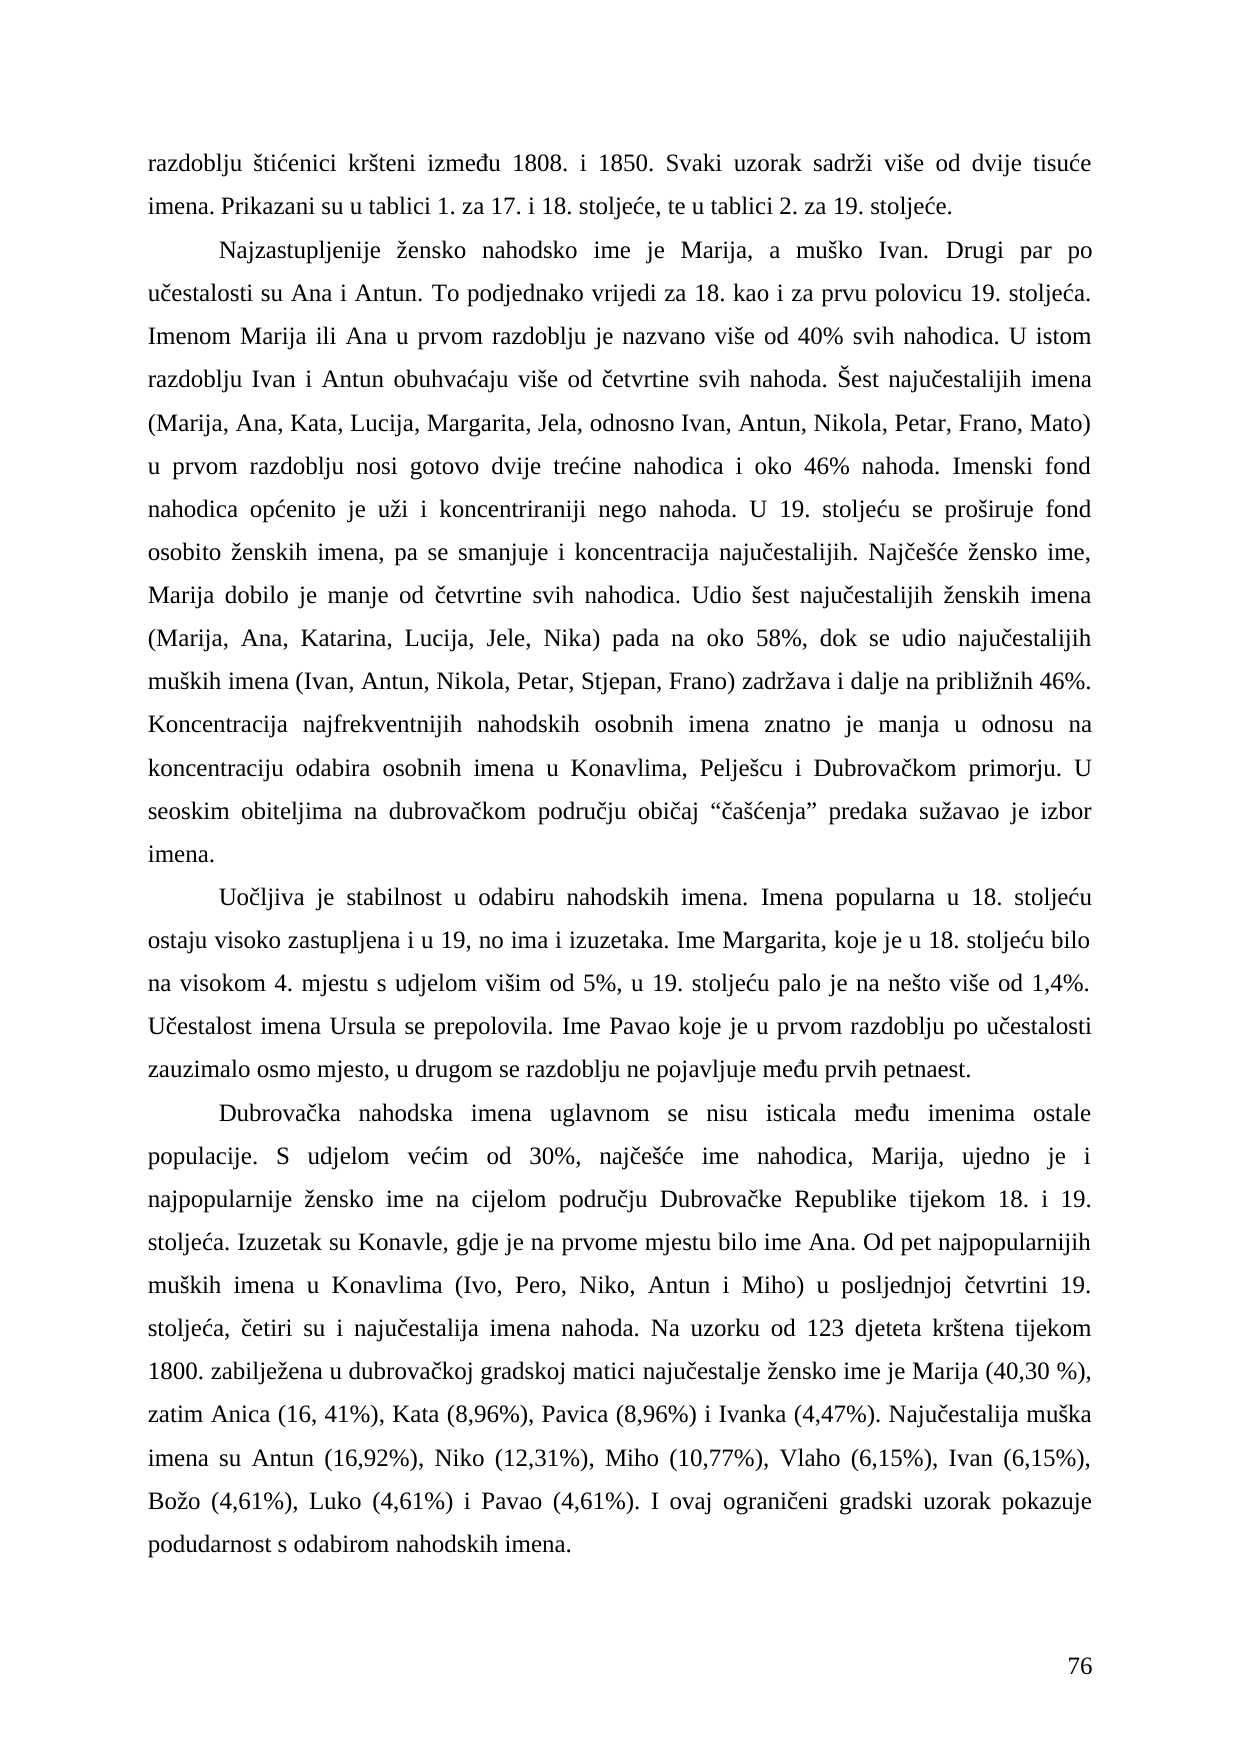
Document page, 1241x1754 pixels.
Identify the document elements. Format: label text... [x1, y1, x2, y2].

text Najzastupljenije žensko nahodsko ime je Marija, a muško Ivan. Drugi par po učestalosti su Ana i Antun. To podjednako vrijedi za 18. kao i za prvu polovicu 19. stoljeća. Imenom Marija ili Ana u prvom razdoblju je nazvano više od 40% svih nahodica. U istom razdoblju Ivan i Antun obuhvaćaju više od četvrtine svih nahoda. Šest najučestalijih imena (Marija, Ana, Kata, Lucija, Margarita, Jela, odnosno Ivan, Antun, Nikola, Petar, Frano, Mato) u prvom razdoblju nosi gotovo dvije trećine nahodica i oko 46% nahoda. Imenski fond nahodica općenito je uži i koncentriraniji nego nahoda. U 19. stoljeću se proširuje fond osobito ženskih imena, pa se smanjuje i koncentracija najučestalijih. Najčešće žensko ime, Marija dobilo je manje od četvrtine svih nahodica. Udio šest najučestalijih ženskih imena (Marija, Ana, Katarina, Lucija, Jele, Nika) pada na oko 58%, dok se udio najučestalijih muških imena (Ivan, Antun, Nikola, Petar, Stjepan, Frano) zadržava i dalje na približnih 46%. Koncentracija najfrekventnijih nahodskih osobnih imena znatno je manja u odnosu na koncentraciju odabira osobnih imena u Konavlima, Pelješcu i Dubrovačkom primorju. U seoskim obiteljima na dubrovačkom području običaj “čašćenja” predaka sužavao je izbor imena. [148, 235, 1092, 868]
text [148, 148, 1092, 220]
text Uočljiva je stabilnost u odabiru nahodskih imena. Imena popularna u 18. stoljeću ostaju visoko zastupljena i u 19, no ima i izuzetaka. Ime Margarita, koje je u 18. stoljeću bilo na visokom 4. mjestu s udjelom višim od 5%, u 19. stoljeću palo je na nešto više od 1,4%. Učestalost imena Ursula se prepolovila. Ime Pavao koje je u prvom razdoblju po učestalosti zauzimalo osmo mjesto, u drugom se razdoblju ne pojavljuje među prvih petnaest. [148, 882, 1092, 1083]
text Dubrovačka nahodska imena uglavnom se nisu isticala među imenima ostale populacije. S udjelom većim od 30%, najčešće ime nahodica, Marija, ujedno je i najpopularnije žensko ime na cijelom području Dubrovačke Republike tijekom 18. i 19. stoljeća. Izuzetak su Konavle, gdje je na prvome mjestu bilo ime Ana. Od pet najpopularnijih muških imena u Konavlima (Ivo, Pero, Niko, Antun i Miho) u posljednjoj četvrtini 19. stoljeća, četiri su i najučestalija imena nahoda. Na uzorku od 123 djeteta krštena tijekom 1800. zabilježena u dubrovačkoj gradskoj matici najučestalje žensko ime je Marija (40,30 %), zatim Anica (16, 41%), Kata (8,96%), Pavica (8,96%) i Ivanka (4,47%). Najučestalija muška imena su Antun (16,92%), Niko (12,31%), Miho (10,77%), Vlaho (6,15%), Ivan (6,15%), Božo (4,61%), Luko (4,61%) i Pavao (4,61%). I ovaj ograničeni gradski uzorak pokazuje podudarnost s odabirom nahodskih imena. [148, 1098, 1092, 1558]
